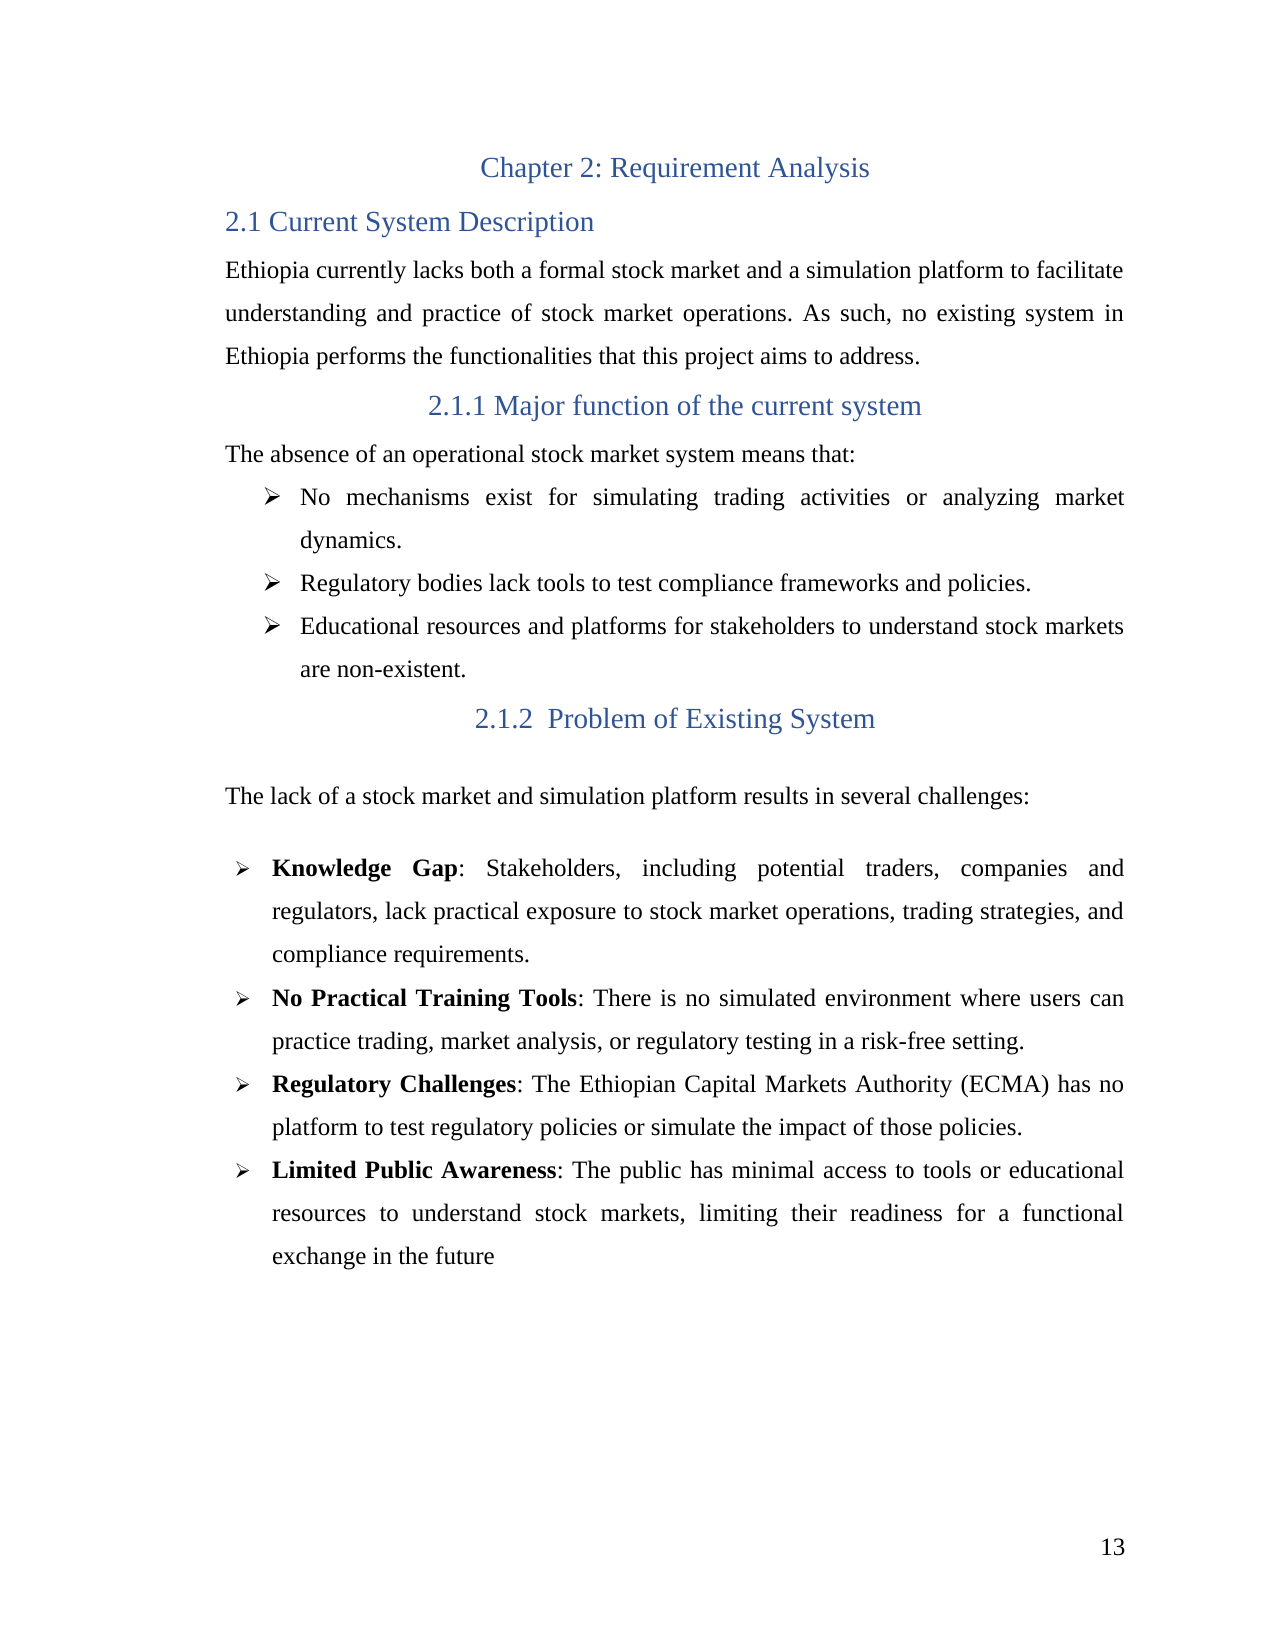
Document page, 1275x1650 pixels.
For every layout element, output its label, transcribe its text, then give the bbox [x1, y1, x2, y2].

list Knowledge Gap: Stakeholders, including potential traders, companies and regulators, lack practical exposure to stock market operations, trading strategies, and compliance requirements. [234, 853, 1125, 968]
text The lack of a stock market and simulation platform results in several challenges: [225, 781, 1125, 810]
subtitle Major function of the current system [225, 388, 1125, 422]
text Ethiopia currently lacks both a formal stock market and a simulation platform to facilitate understanding and practice of stock market operations. As such, no existing system in Ethiopia performs the functionalities that this project aims to address. [225, 255, 1125, 370]
list No Practical Training Tools: There is no simulated environment where users can practice trading, market analysis, or regulatory testing in a risk-free setting. [234, 983, 1125, 1054]
list Regulatory Challenges: The Ethiopian Capital Markets Authority (ECMA) has no platform to test regulatory policies or simulate the impact of those policies. [234, 1069, 1125, 1141]
list Regulatory bodies lack tools to test compliance frameworks and policies. [262, 568, 1125, 597]
subtitle Requirement Analysis [225, 150, 1125, 183]
text The absence of an operational stock market system means that: [225, 439, 1125, 467]
list No mechanisms exist for simulating trading activities or analyzing market dynamics. [262, 482, 1125, 554]
list Limited Public Awareness: The public has minimal access to tools or educational resources to understand stock markets, limiting their readiness for a functional exchange in the future [234, 1155, 1125, 1270]
list Educational resources and platforms for stakeholders to understand stock markets are non-existent. [262, 611, 1125, 683]
subtitle Problem of Existing System [225, 702, 1125, 735]
subtitle Current System Description [225, 204, 1125, 238]
